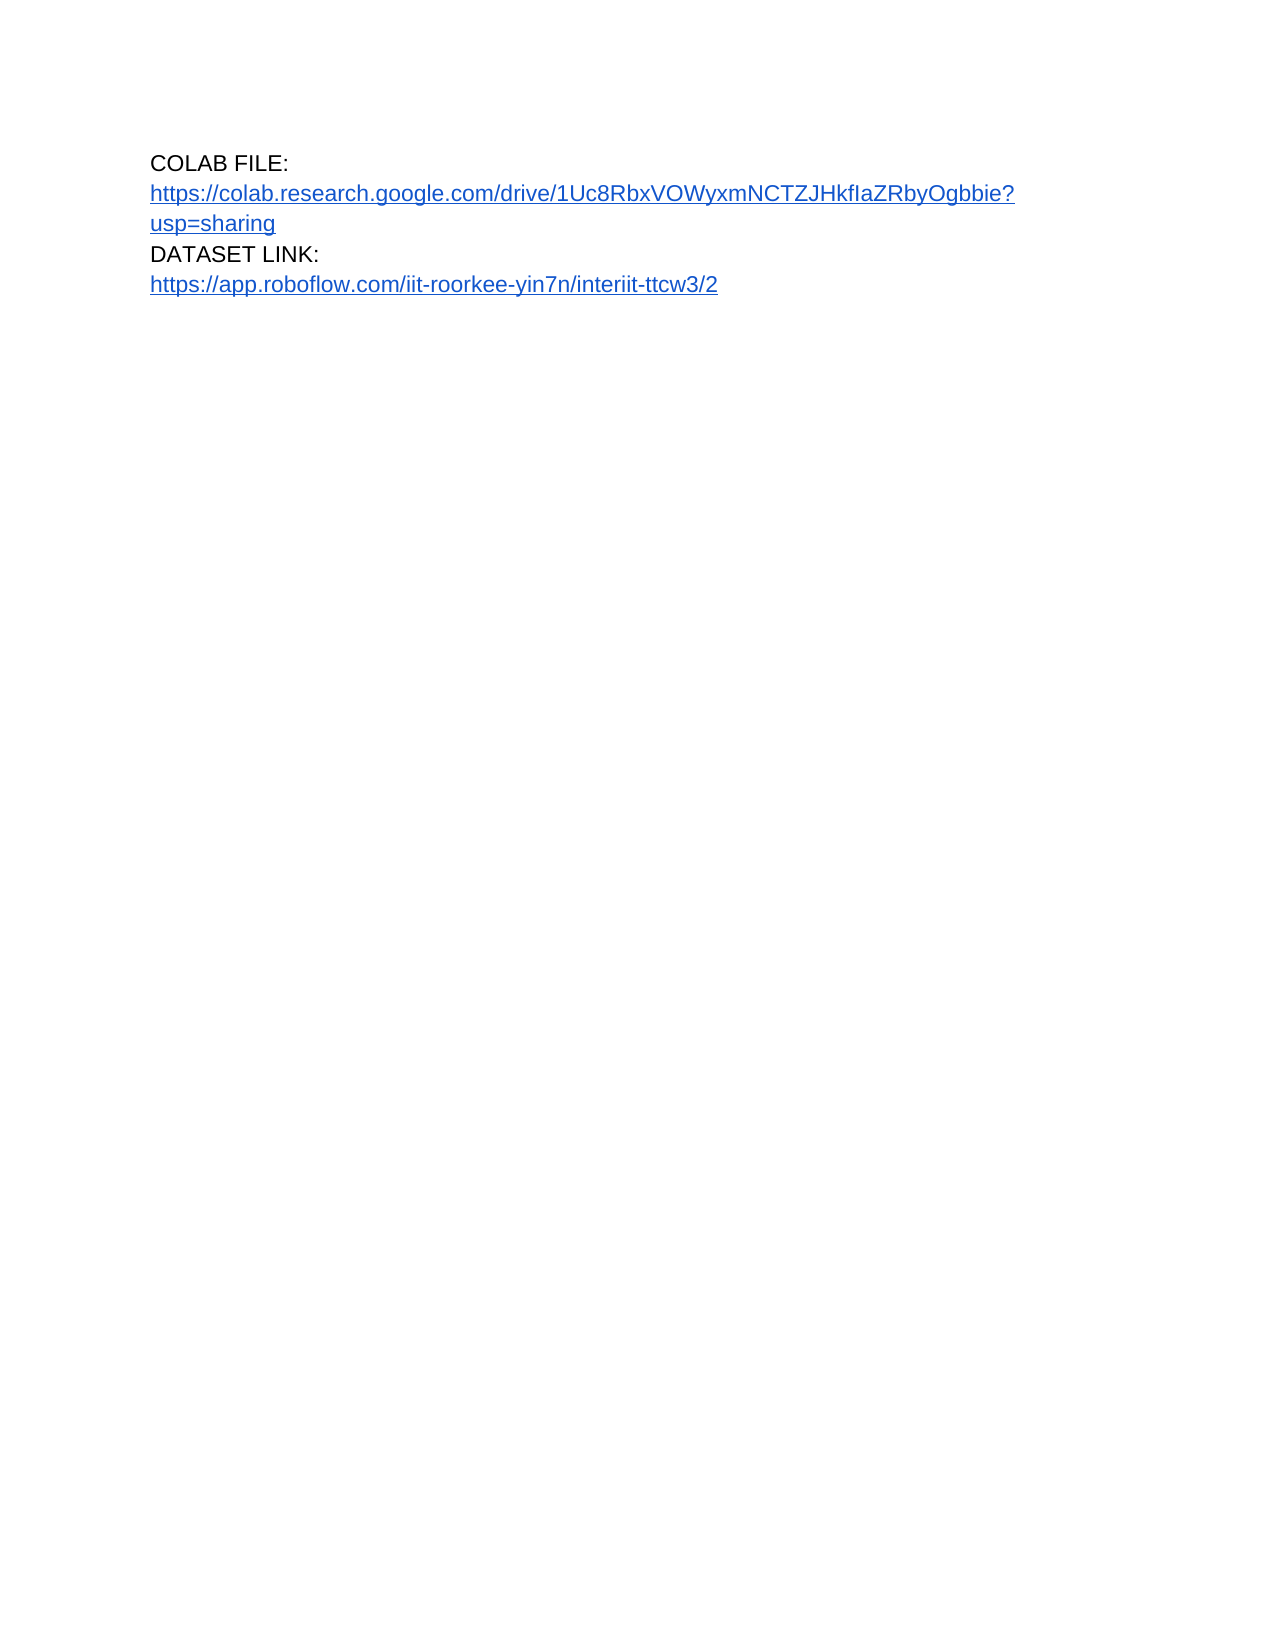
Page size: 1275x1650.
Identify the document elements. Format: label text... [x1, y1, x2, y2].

text https://app.roboflow.com/iit-roorkee-yin7n/interiit-ttcw3/2 [150, 271, 1125, 297]
text COLAB FILE: [150, 150, 1125, 176]
text https://colab.research.google.com/drive/1Uc8RbxVOWyxmNCTZJHkfIaZRbyOgbbie?usp=sharing [150, 180, 1125, 237]
text DATASET LINK: [150, 241, 1125, 267]
